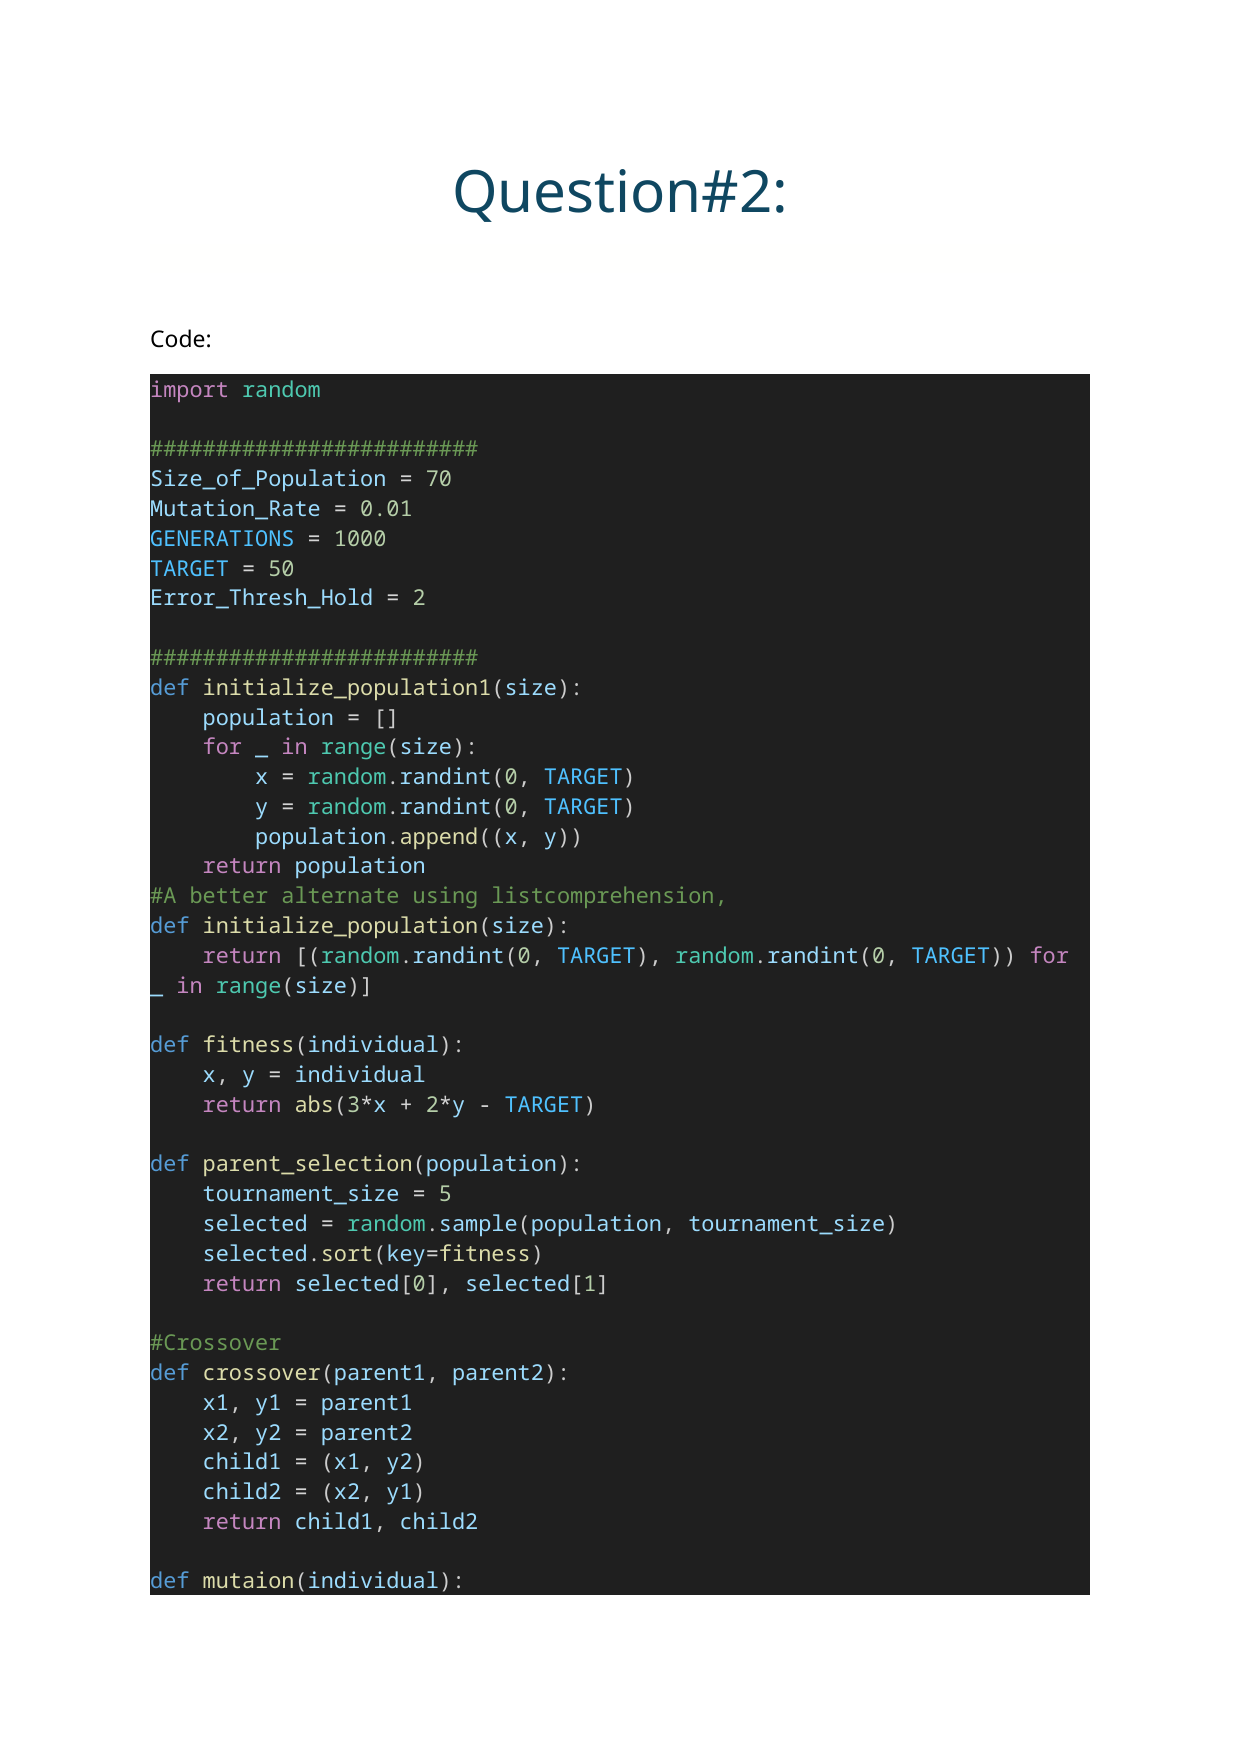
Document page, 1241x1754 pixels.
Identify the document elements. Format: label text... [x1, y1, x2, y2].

text def initialize_population(size): [150, 910, 1090, 940]
text Size_of_Population = 70 [150, 463, 1090, 493]
text def crossover(parent1, parent2): [150, 1357, 1090, 1387]
text def parent_selection(population): [150, 1148, 1090, 1178]
text Mutation_Rate = 0.01 [150, 493, 1090, 523]
text #Crossover [150, 1327, 1090, 1357]
text selected = random.sample(population, tournament_size) [150, 1208, 1090, 1238]
text ######################### [150, 642, 1090, 672]
text GENERATIONS = 1000 [150, 523, 1090, 552]
text y = random.randint(0, TARGET) [150, 791, 1090, 821]
text def initialize_population1(size): [150, 672, 1090, 701]
text x, y = individual [150, 1059, 1090, 1089]
text def fitness(individual): [150, 1029, 1090, 1059]
text import random [150, 374, 1090, 403]
text #A better alternate using listcomprehension, [150, 880, 1090, 910]
text def mutaion(individual): [150, 1565, 1090, 1595]
text child1 = (x1, y2) [150, 1446, 1090, 1476]
subtitle Question#2: [150, 150, 1090, 229]
text x2, y2 = parent2 [150, 1416, 1090, 1446]
text return [(random.randint(0, TARGET), random.randint(0, TARGET)) for _ in range(size)] [150, 940, 1090, 999]
text return abs(3*x + 2*y - TARGET) [150, 1089, 1090, 1118]
text Error_Thresh_Hold = 2 [150, 582, 1090, 612]
text return selected[0], selected[1] [150, 1267, 1090, 1297]
text selected.sort(key=fitness) [150, 1238, 1090, 1267]
text x = random.randint(0, TARGET) [150, 761, 1090, 791]
text return child1, child2 [150, 1506, 1090, 1536]
text TARGET = 50 [150, 552, 1090, 582]
text child2 = (x2, y1) [150, 1476, 1090, 1506]
text population = [] [150, 701, 1090, 731]
text population.append((x, y)) [150, 821, 1090, 850]
text return population [150, 850, 1090, 880]
text for _ in range(size): [150, 731, 1090, 761]
text ######################### [150, 433, 1090, 463]
text tournament_size = 5 [150, 1178, 1090, 1208]
text Code: [150, 323, 1090, 354]
text x1, y1 = parent1 [150, 1387, 1090, 1416]
